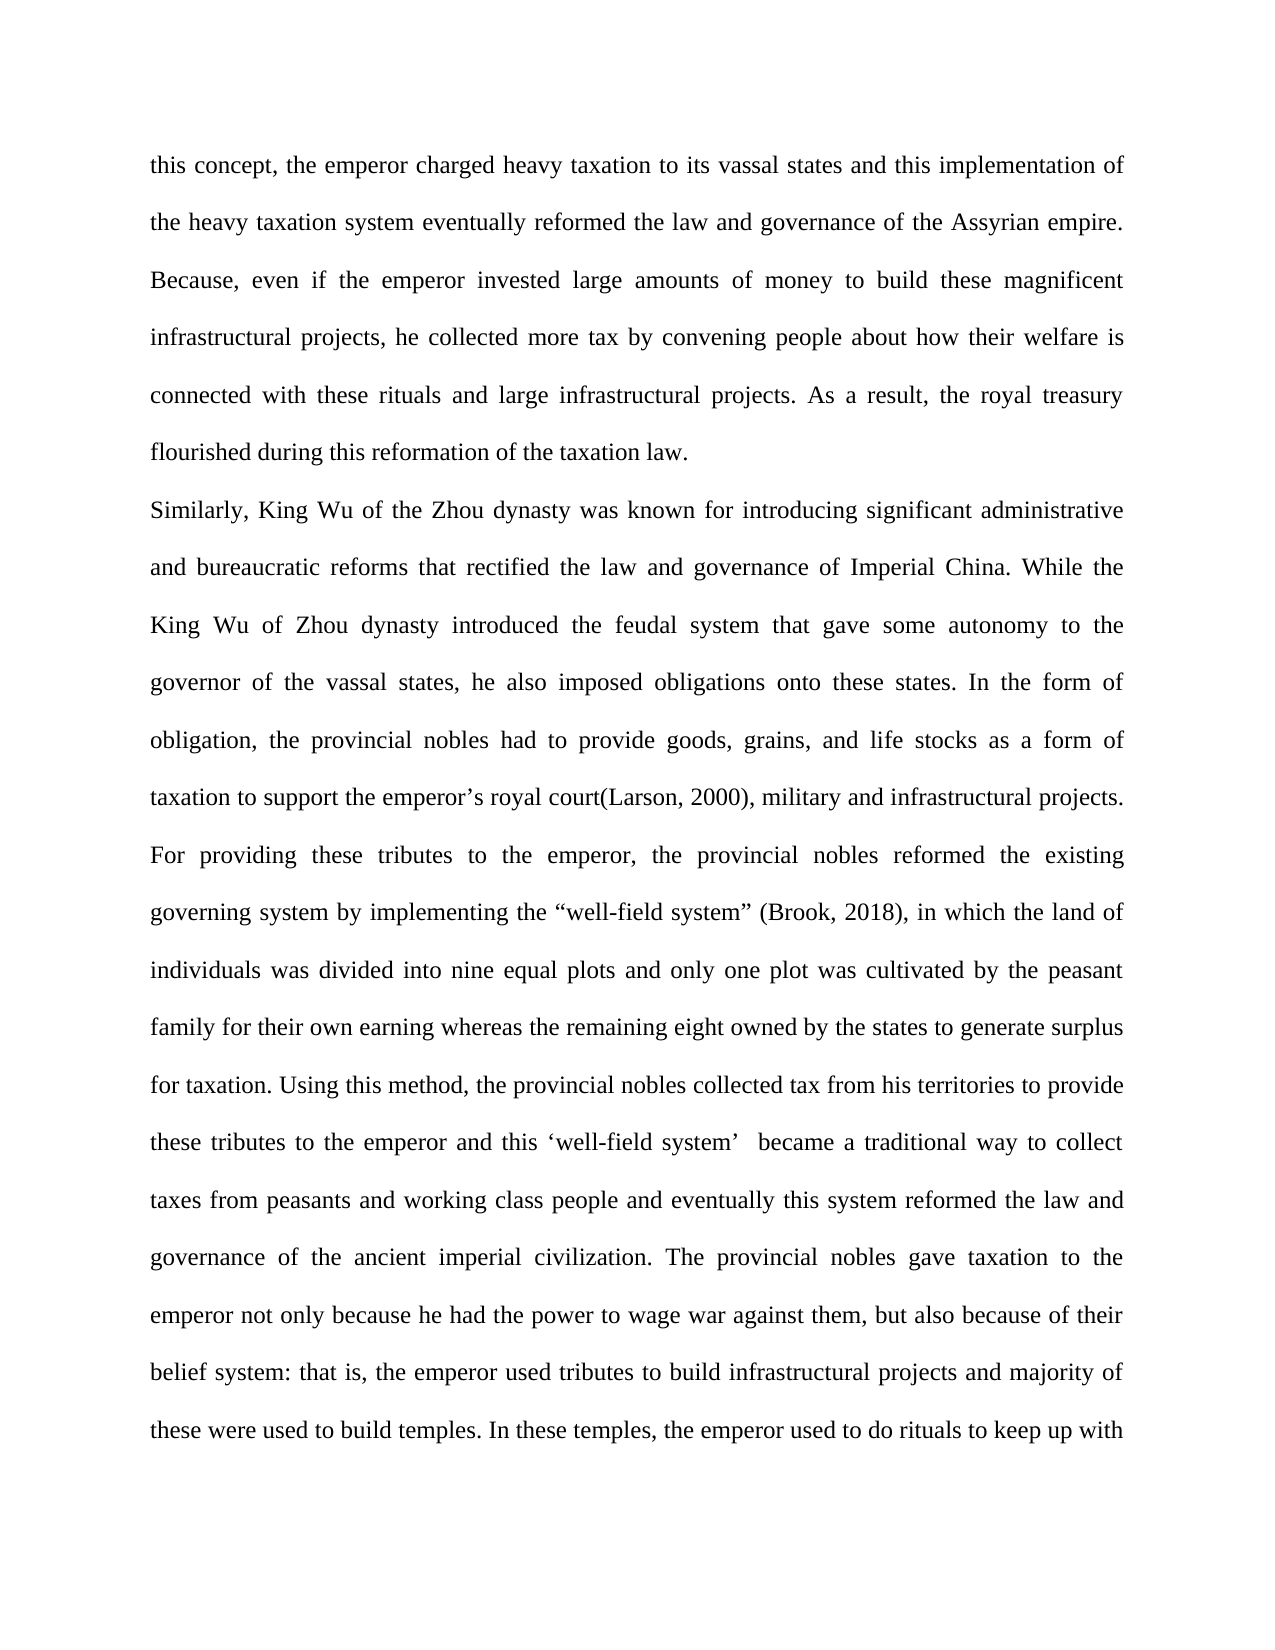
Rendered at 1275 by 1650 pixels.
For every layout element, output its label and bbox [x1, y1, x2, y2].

text [150, 495, 1125, 1444]
text [150, 150, 1125, 466]
